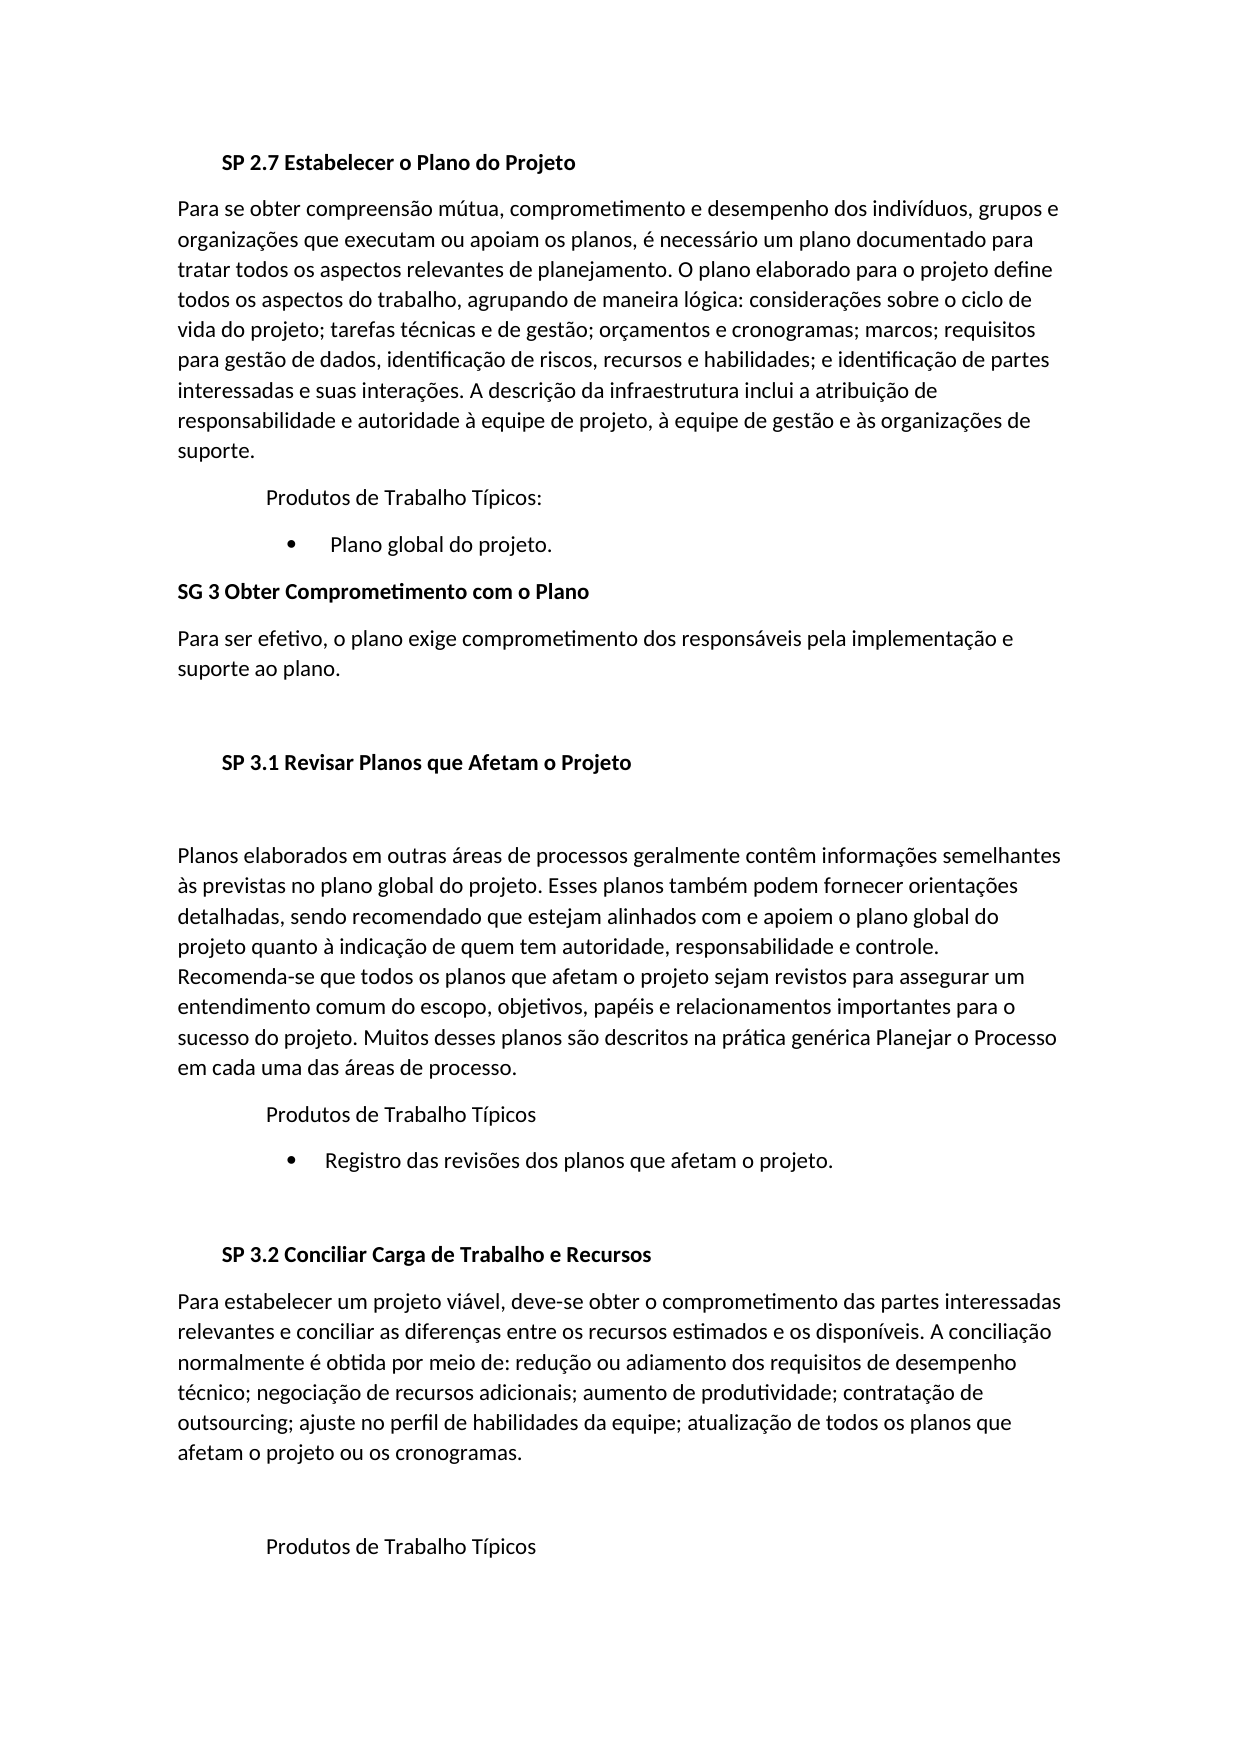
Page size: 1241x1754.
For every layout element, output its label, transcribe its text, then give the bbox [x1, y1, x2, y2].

text SP 2.7 Estabelecer o Plano do Projeto [222, 148, 1063, 176]
text Produtos de Trabalho Típicos: [266, 483, 1063, 511]
text SP 3.1 Revisar Planos que Afetam o Projeto [222, 748, 1063, 776]
text Para estabelecer um projeto viável, deve-se obter o comprometimento das partes interessadas relevantes e conciliar as diferenças entre os recursos estimados e os disponíveis. A conciliação normalmente é obtida por meio de: redução ou adiamento dos requisitos de desempenho técnico; negociação de recursos adicionais; aumento de produtividade; contratação de outsourcing; ajuste no perfil de habilidades da equipe; atualização de todos os planos que afetam o projeto ou os cronogramas. [177, 1287, 1063, 1466]
text Planos elaborados em outras áreas de processos geralmente contêm informações semelhantes às previstas no plano global do projeto. Esses planos também podem fornecer orientações detalhadas, sendo recomendado que estejam alinhados com e apoiem o plano global do projeto quanto à indicação de quem tem autoridade, responsabilidade e controle. Recomenda-se que todos os planos que afetam o projeto sejam revistos para assegurar um entendimento comum do escopo, objetivos, papéis e relacionamentos importantes para o sucesso do projeto. Muitos desses planos são descritos na prática genérica Planejar o Processo em cada uma das áreas de processo. [177, 841, 1063, 1081]
list Plano global do projeto. [287, 530, 1063, 558]
text Produtos de Trabalho Típicos [266, 1532, 1063, 1560]
text SP 3.2 Conciliar Carga de Trabalho e Recursos [222, 1240, 1063, 1268]
text Produtos de Trabalho Típicos [266, 1100, 1063, 1128]
list Registro das revisões dos planos que afetam o projeto. [287, 1147, 1063, 1174]
text Para se obter compreensão mútua, comprometimento e desempenho dos indivíduos, grupos e organizações que executam ou apoiam os planos, é necessário um plano documentado para tratar todos os aspectos relevantes de planejamento. O plano elaborado para o projeto define todos os aspectos do trabalho, agrupando de maneira lógica: considerações sobre o ciclo de vida do projeto; tarefas técnicas e de gestão; orçamentos e cronogramas; marcos; requisitos para gestão de dados, identificação de riscos, recursos e habilidades; e identificação de partes interessadas e suas interações. A descrição da infraestrutura inclui a atribuição de responsabilidade e autoridade à equipe de projeto, à equipe de gestão e às organizações de suporte. [177, 194, 1063, 464]
text SG 3 Obter Comprometimento com o Plano [177, 577, 1063, 605]
text Para ser efetivo, o plano exige comprometimento dos responsáveis pela implementação e suporte ao plano. [177, 624, 1063, 682]
